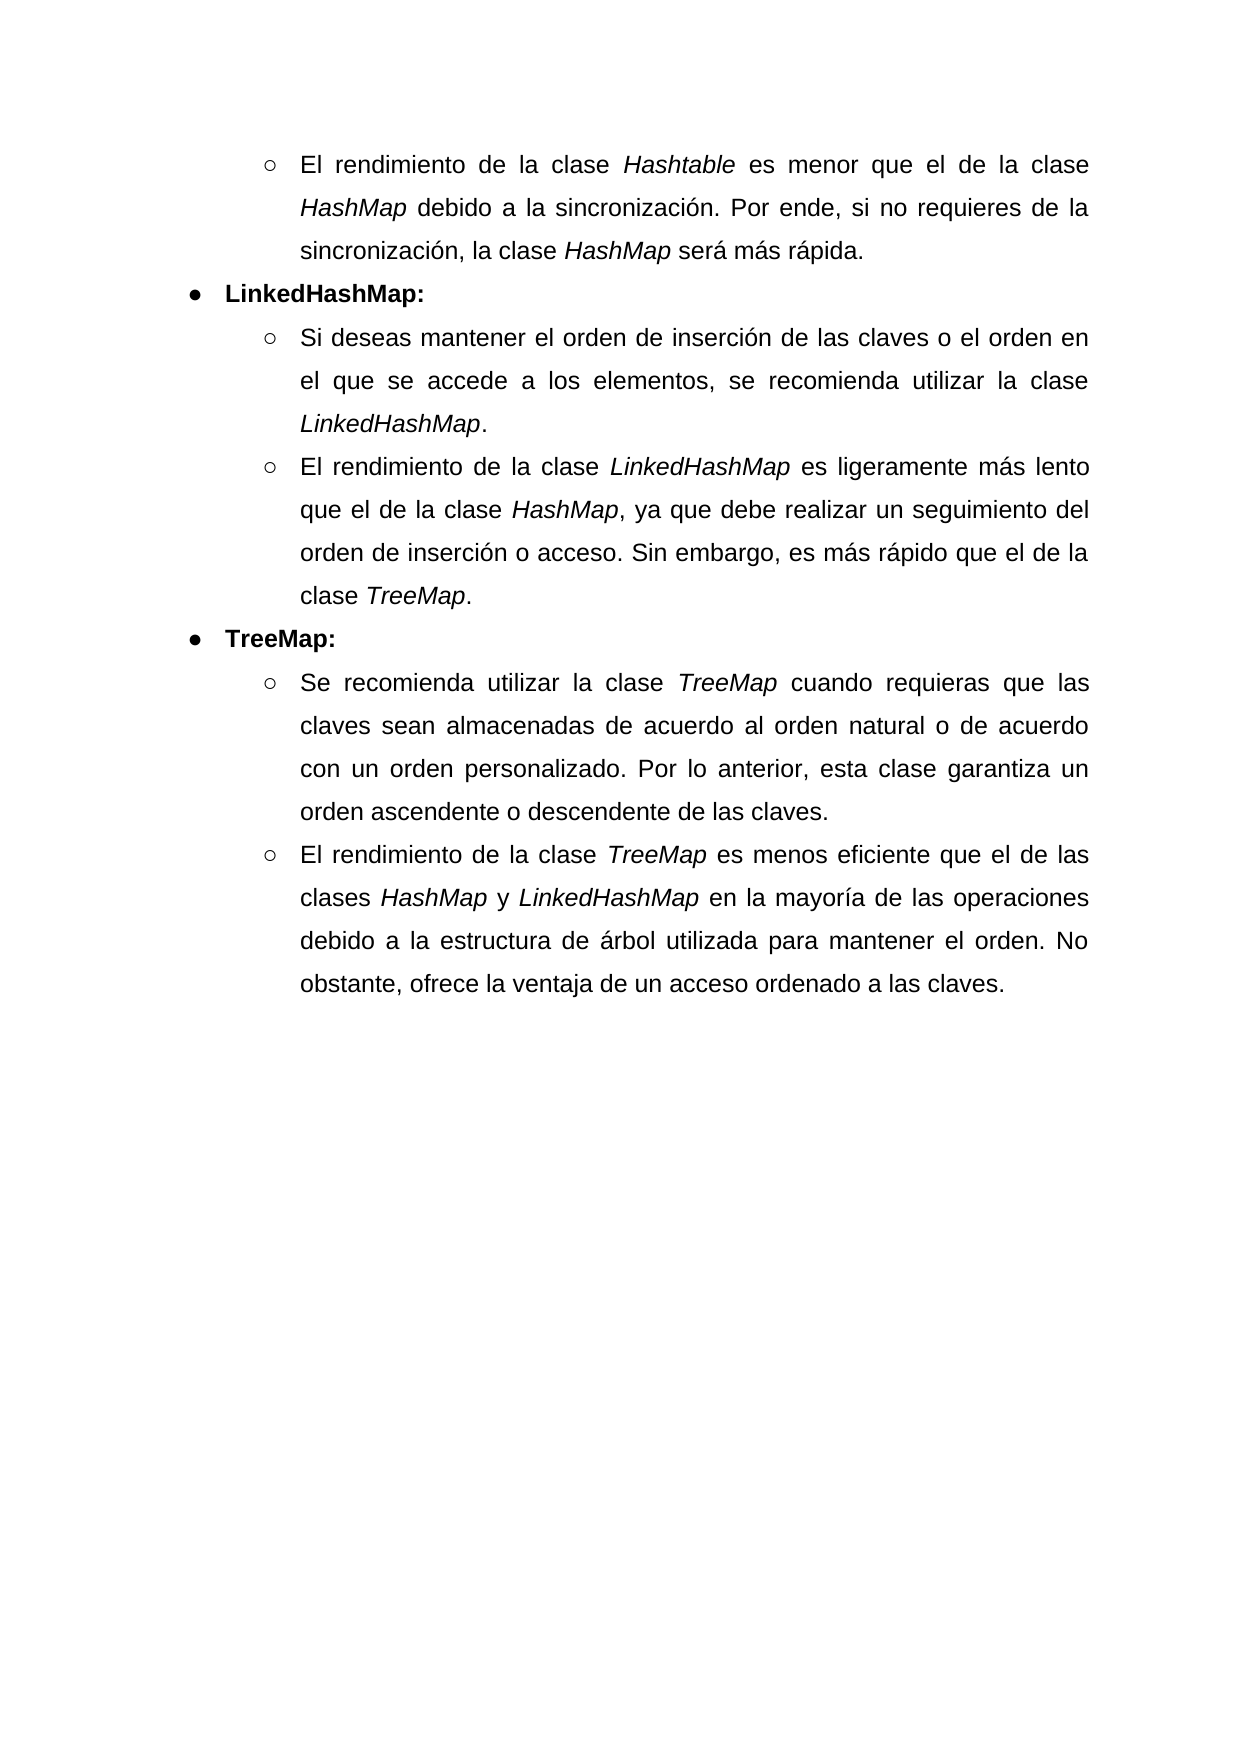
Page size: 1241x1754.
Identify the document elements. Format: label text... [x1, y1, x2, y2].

list LinkedHashMap: [187, 279, 1090, 308]
list El rendimiento de la clase Hashtable es menor que el de la clase HashMap debido a la sincronización. Por ende, si no requieres de la sincronización, la clase HashMap será más rápida. [262, 150, 1090, 265]
list El rendimiento de la clase TreeMap es menos eficiente que el de las clases HashMap y LinkedHashMap en la mayoría de las operaciones debido a la estructura de árbol utilizada para mantener el orden. No obstante, ofrece la ventaja de un acceso ordenado a las claves. [262, 840, 1090, 998]
list El rendimiento de la clase LinkedHashMap es ligeramente más lento que el de la clase HashMap, ya que debe realizar un seguimiento del orden de inserción o acceso. Sin embargo, es más rápido que el de la clase TreeMap. [262, 452, 1090, 610]
list Si deseas mantener el orden de inserción de las claves o el orden en el que se accede a los elementos, se recomienda utilizar la clase LinkedHashMap. [262, 322, 1090, 437]
list Se recomienda utilizar la clase TreeMap cuando requieras que las claves sean almacenadas de acuerdo al orden natural o de acuerdo con un orden personalizado. Por lo anterior, esta clase garantiza un orden ascendente o descendente de las claves. [262, 667, 1090, 826]
list TreeMap: [187, 624, 1090, 653]
